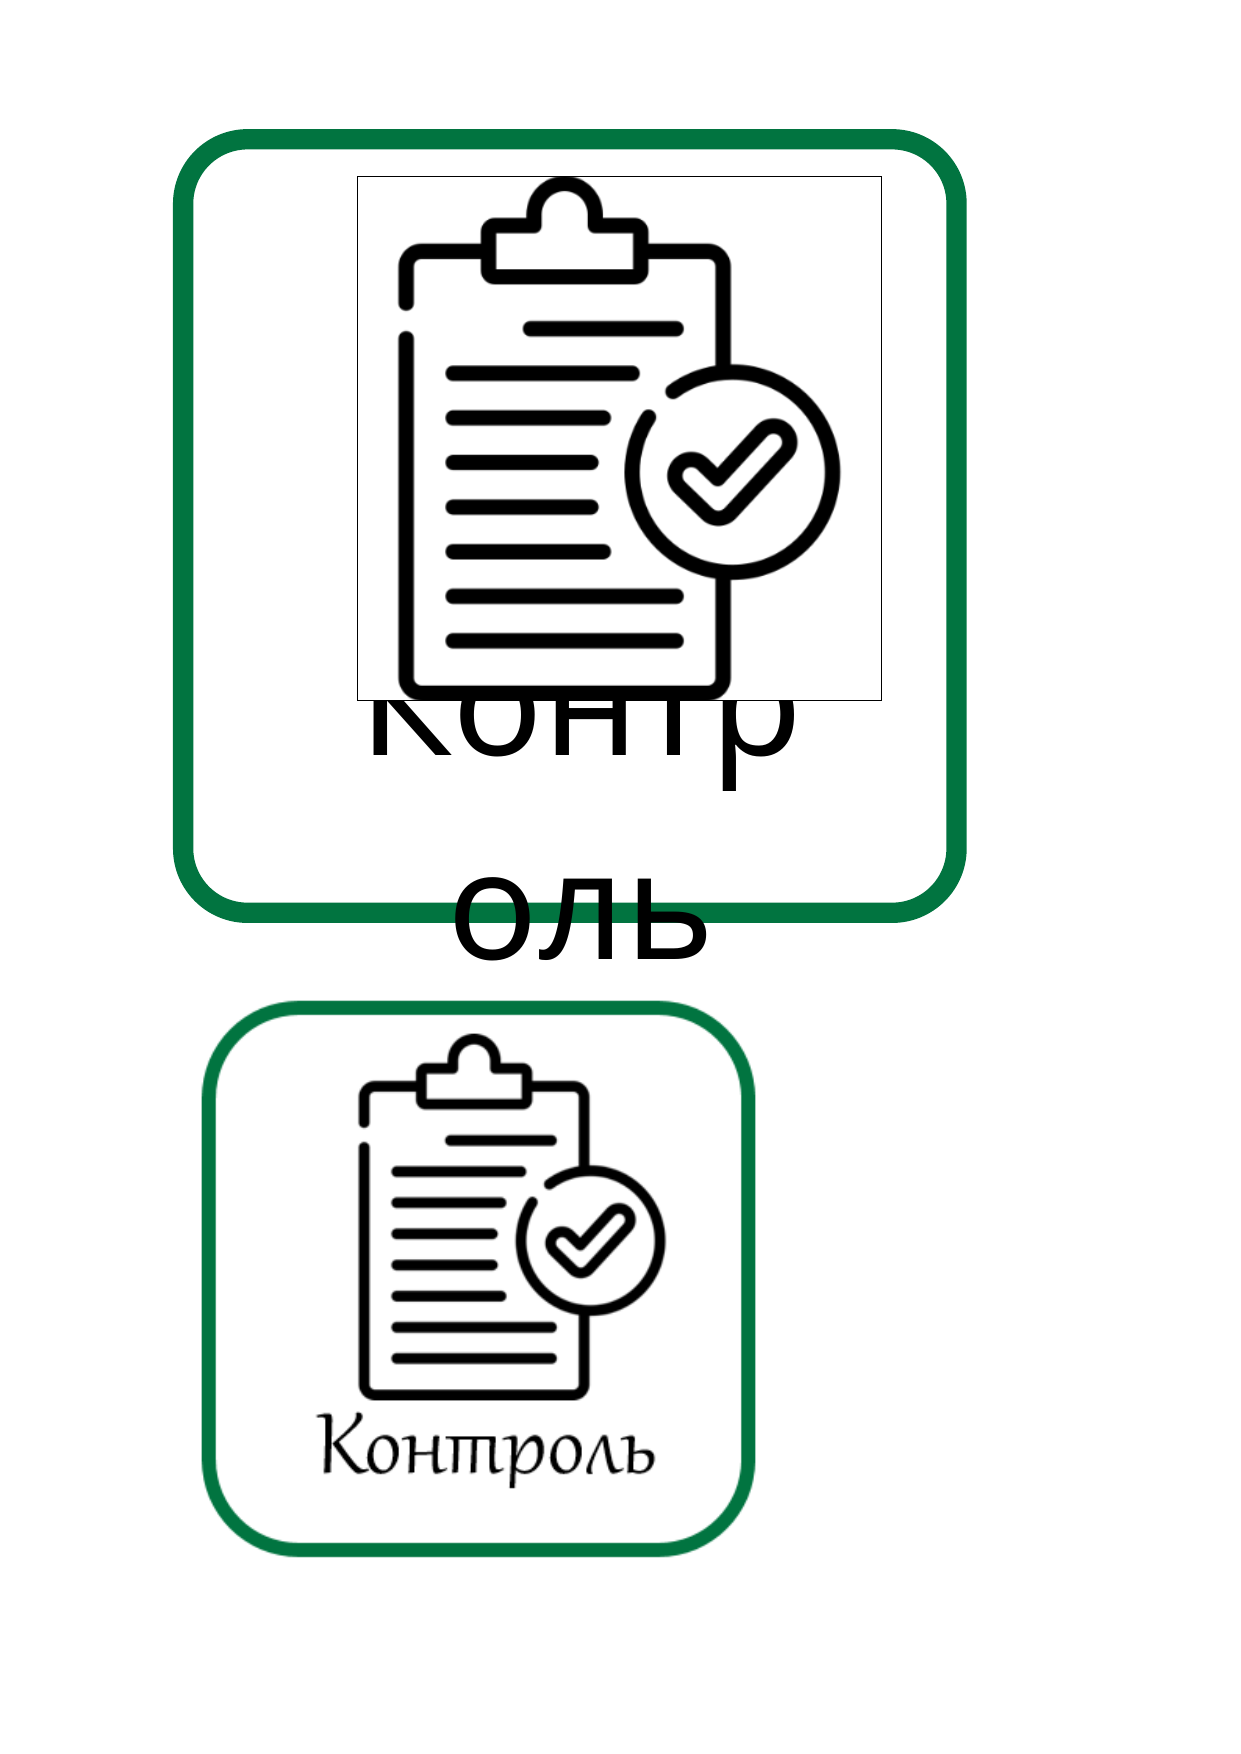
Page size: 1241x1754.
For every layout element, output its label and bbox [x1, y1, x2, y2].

picture [358, 177, 881, 700]
